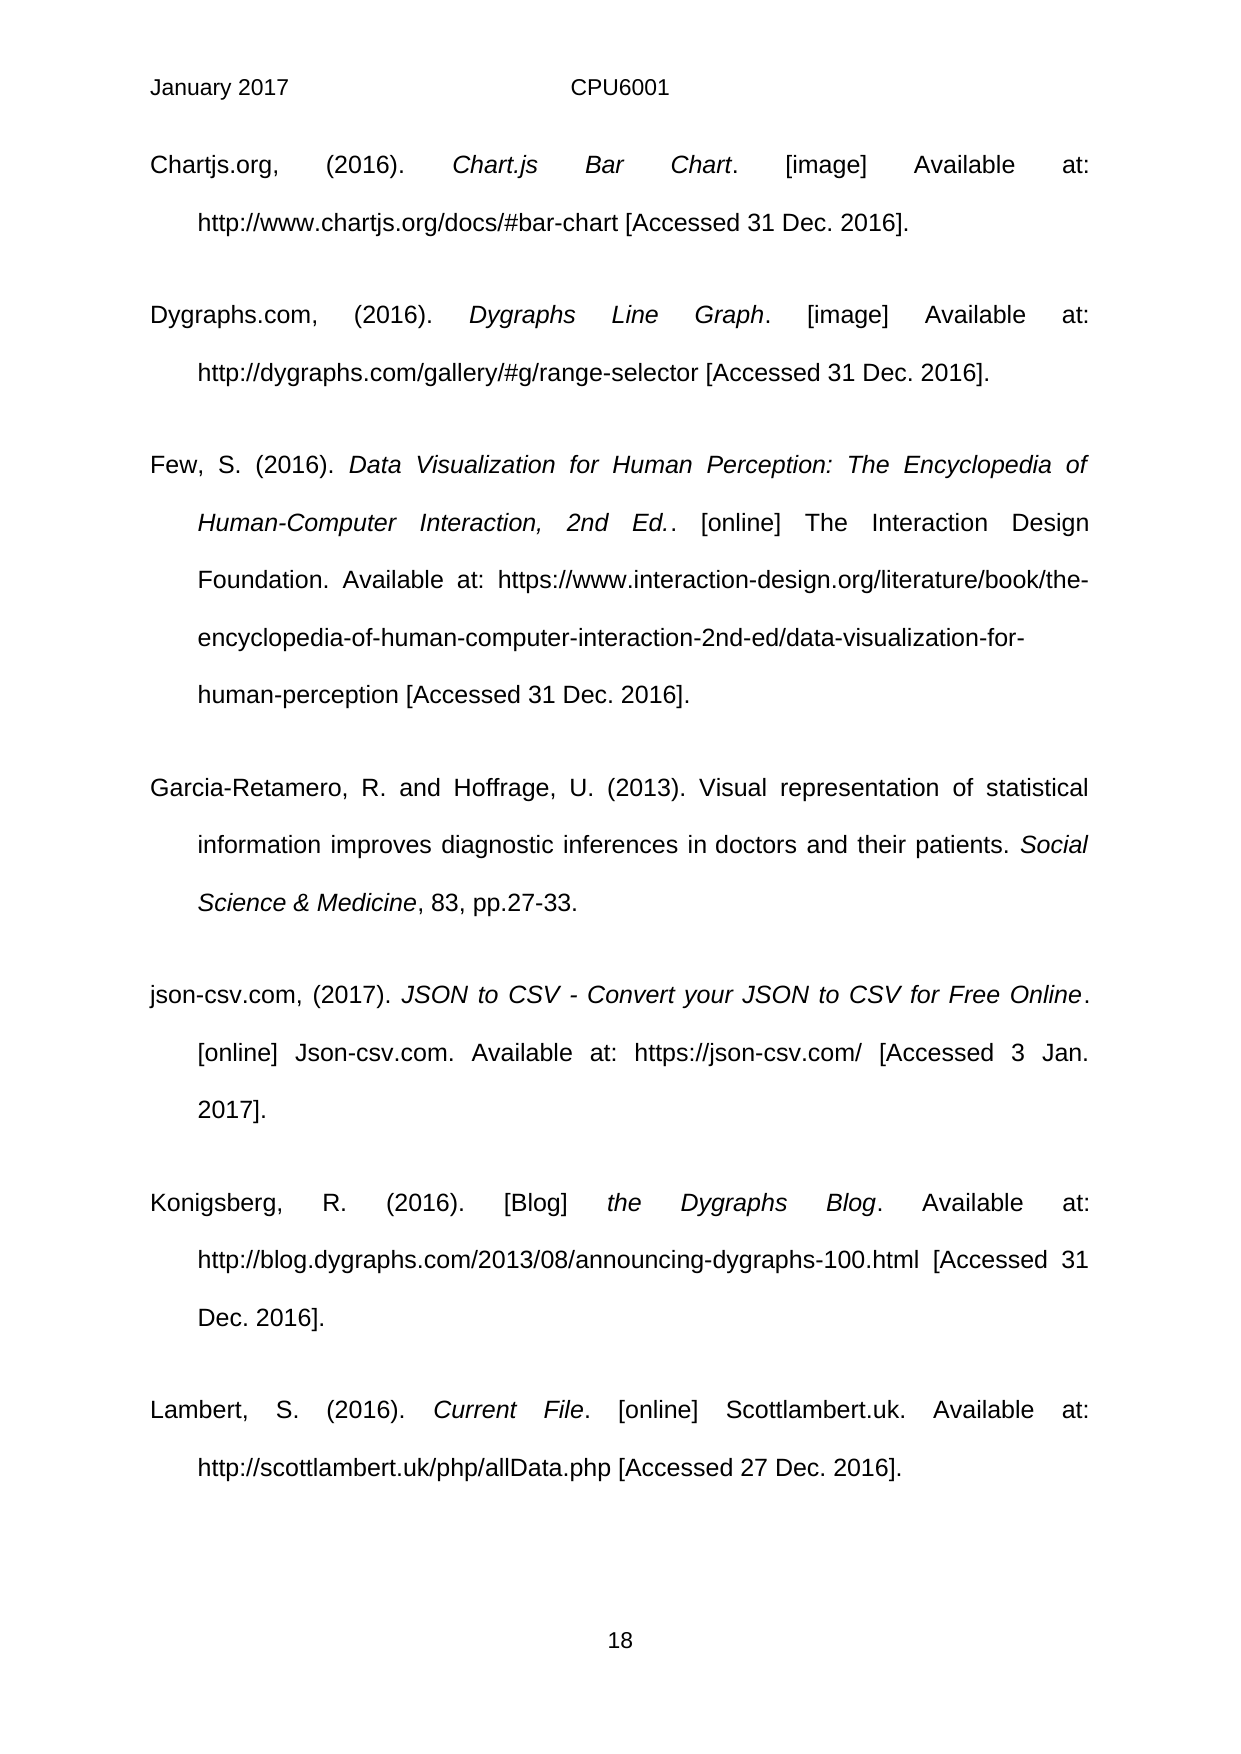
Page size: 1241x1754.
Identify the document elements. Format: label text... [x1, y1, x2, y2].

text Few, S. (2016). Data Visualization for Human Perception: The Encyclopedia of Human-Computer Interaction, 2nd Ed.. [online] The Interaction Design Foundation. Available at: https://www.interaction-design.org/literature/book/the-encyclopedia-of-human-computer-interaction-2nd-ed/data-visualization-for-human-perception [Accessed 31 Dec. 2016]. [150, 450, 1090, 709]
text Konigsberg, R. (2016). [Blog] the Dygraphs Blog. Available at: http://blog.dygraphs.com/2013/08/announcing-dygraphs-100.html [Accessed 31 Dec. 2016]. [150, 1187, 1090, 1331]
text Dygraphs.com, (2016). Dygraphs Line Graph. [image] Available at: http://dygraphs.com/gallery/#g/range-selector [Accessed 31 Dec. 2016]. [150, 300, 1090, 386]
text Chartjs.org, (2016). Chart.js Bar Chart. [image] Available at: http://www.chartjs.org/docs/#bar-chart [Accessed 31 Dec. 2016]. [150, 150, 1090, 236]
text Garcia-Retamero, R. and Hoffrage, U. (2013). Visual representation of statistical information improves diagnostic inferences in doctors and their patients. Social Science & Medicine, 83, pp.27-33. [150, 772, 1090, 916]
text json-csv.com, (2017). JSON to CSV - Convert your JSON to CSV for Free Online. [online] Json-csv.com. Available at: https://json-csv.com/ [Accessed 3 Jan. 2017]. [150, 980, 1090, 1124]
text Lambert, S. (2016). Current File. [online] Scottlambert.uk. Available at: http://scottlambert.uk/php/allData.php [Accessed 27 Dec. 2016]. [150, 1395, 1090, 1481]
